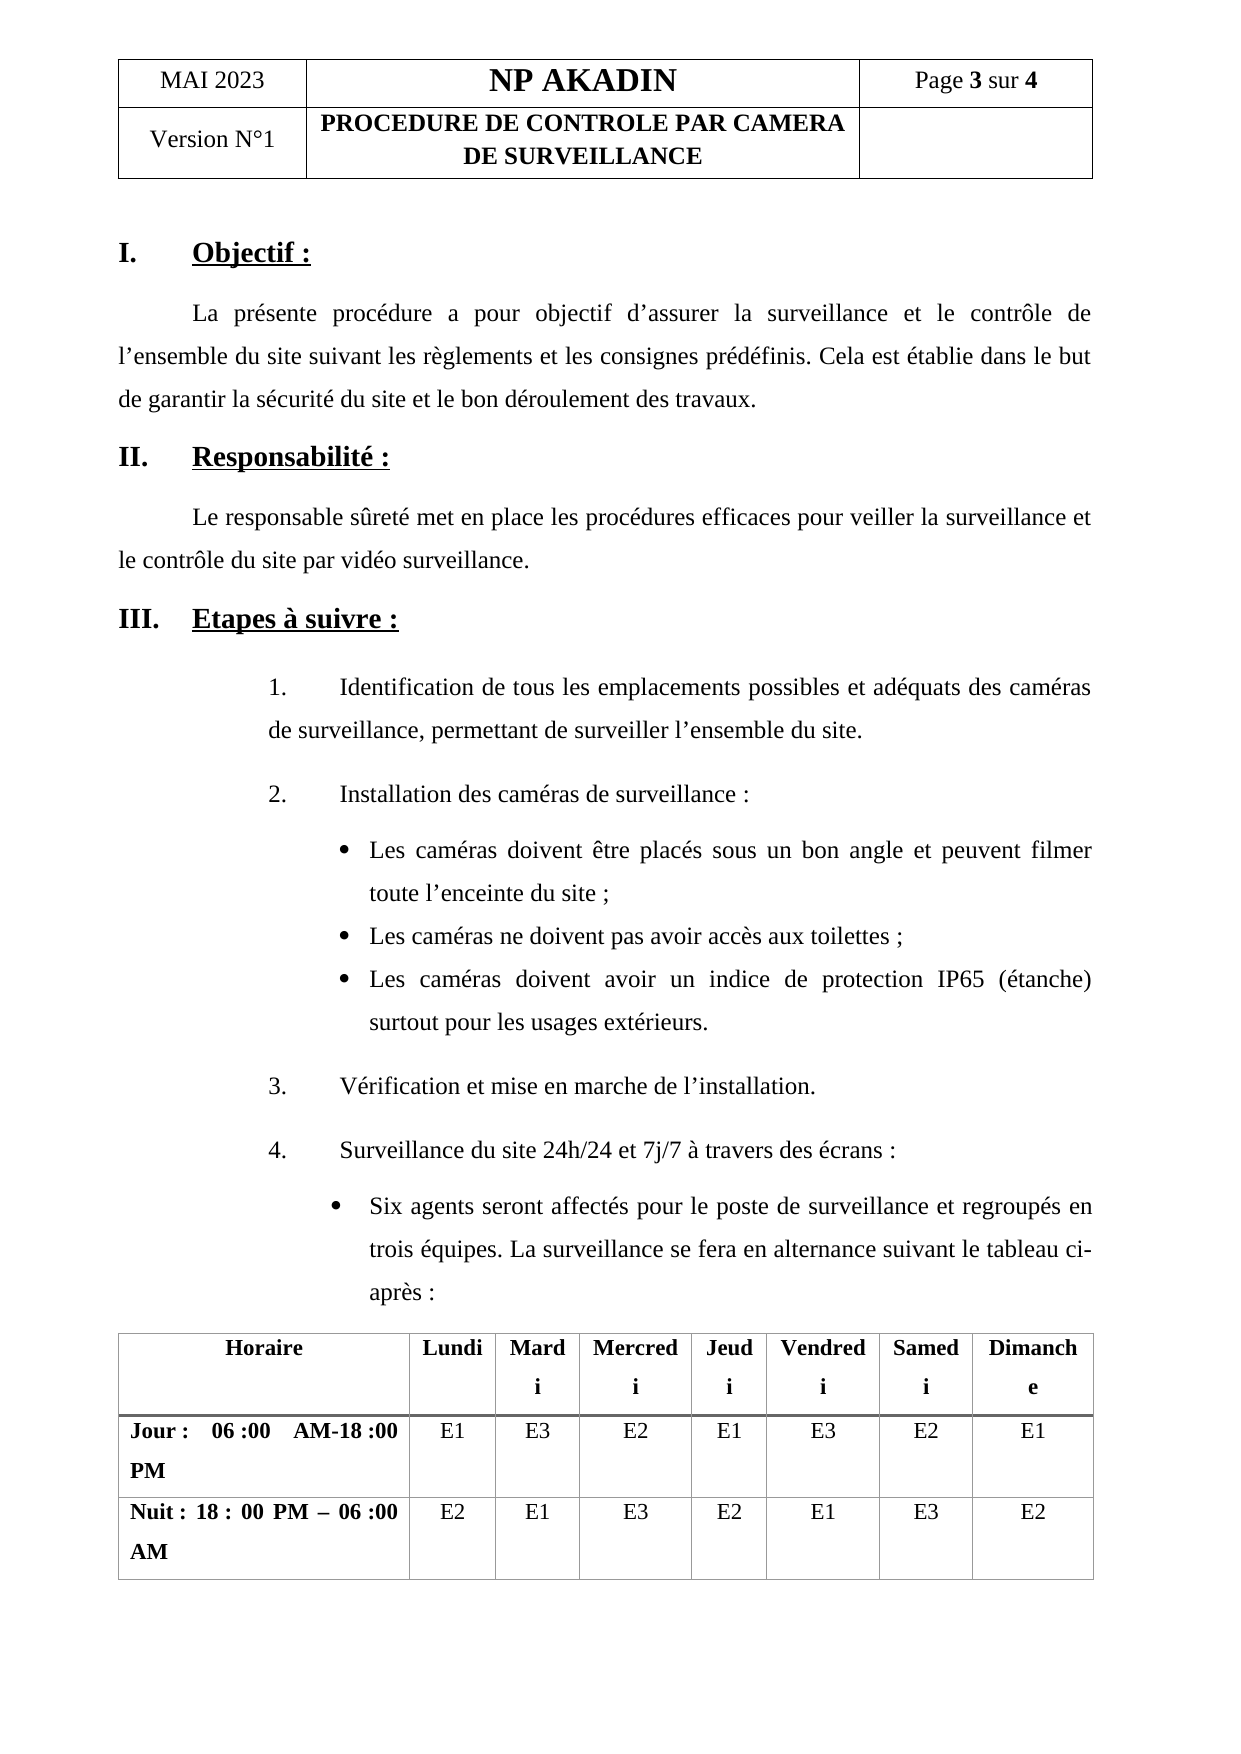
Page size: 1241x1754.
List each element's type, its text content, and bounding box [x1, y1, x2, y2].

table_header Mardi [496, 1334, 579, 1414]
table_cell E3 [767, 1417, 879, 1497]
table_cell E2 [973, 1498, 1093, 1578]
table_header Jeudi [692, 1334, 766, 1414]
text La présente procédure a pour objectif d’assurer la surveillance et le contrôle de l’ensemble du site suivant les règlements et les consignes prédéfinis. Cela est établie dans le but de garantir la sécurité du site et le bon déroulement des travaux. [118, 298, 1092, 413]
table_cell E2 [880, 1417, 972, 1497]
table_cell E3 [580, 1498, 691, 1578]
table_header Dimanche [973, 1334, 1093, 1414]
table_cell E1 [767, 1498, 879, 1578]
subtitle Identification de tous les emplacements possibles et adéquats des caméras de surveillance, permettant de surveiller l’ensemble du site. [268, 672, 1092, 744]
subtitle Surveillance du site 24h/24 et 7j/7 à travers des écrans : [268, 1135, 1092, 1164]
table_cell E2 [580, 1417, 691, 1497]
table_header Lundi [410, 1334, 495, 1414]
table_cell E3 [880, 1498, 972, 1578]
subtitle Responsabilité : [118, 439, 1092, 473]
subtitle Les caméras ne doivent pas avoir accès aux toilettes ; [340, 921, 1092, 950]
table_cell Jour : 06 :00 AM-18 :00 PM [119, 1417, 409, 1497]
list Six agents seront affectés pour le poste de surveillance et regroupés en trois équipes. La surveillance se fera en alternance suivant le tableau ci-après : [332, 1191, 1092, 1306]
table_cell E3 [496, 1417, 579, 1497]
table_cell E2 [410, 1498, 495, 1578]
subtitle Installation des caméras de surveillance : [268, 779, 1092, 808]
subtitle Etapes à suivre : [118, 601, 1092, 635]
table_header Mercredi [580, 1334, 691, 1414]
subtitle Les caméras doivent être placés sous un bon angle et peuvent filmer toute l’enceinte du site ; [340, 835, 1092, 907]
table_cell E1 [410, 1417, 495, 1497]
table_cell E1 [692, 1417, 766, 1497]
table_header Horaire [119, 1334, 409, 1414]
text Le responsable sûreté met en place les procédures efficaces pour veiller la surveillance et le contrôle du site par vidéo surveillance. [118, 502, 1092, 574]
table_cell E1 [496, 1498, 579, 1578]
subtitle Vérification et mise en marche de l’installation. [268, 1071, 1092, 1100]
table_cell Nuit : 18 : 00 PM – 06 :00 AM [119, 1498, 409, 1578]
subtitle Objectif : [118, 235, 1092, 268]
table_cell E2 [692, 1498, 766, 1578]
subtitle Les caméras doivent avoir un indice de protection IP65 (étanche) surtout pour les usages extérieurs. [340, 964, 1092, 1036]
table_header Vendredi [767, 1334, 879, 1414]
table_cell E1 [973, 1417, 1093, 1497]
table_header Samedi [880, 1334, 972, 1414]
